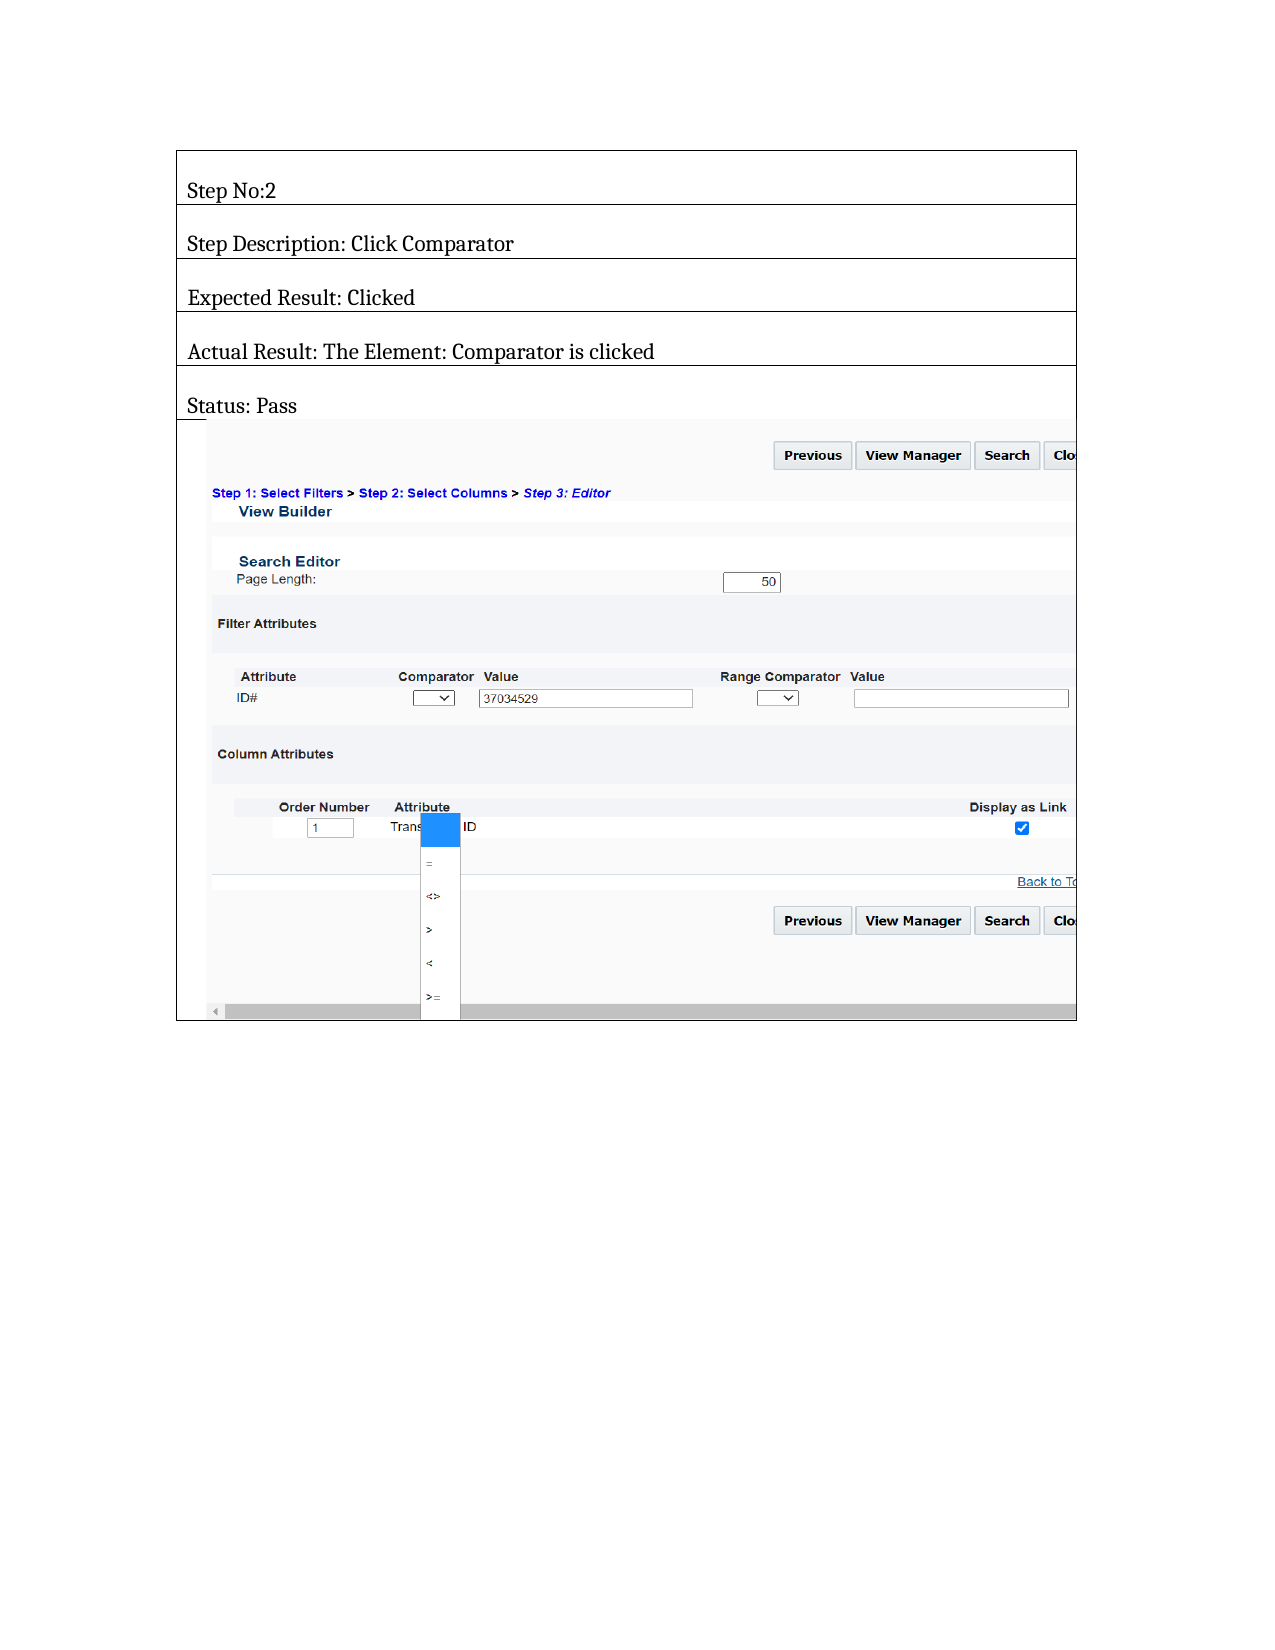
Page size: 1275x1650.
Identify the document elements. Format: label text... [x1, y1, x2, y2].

table_cell [177, 420, 206, 1020]
picture [206, 419, 1077, 1020]
table_header Step No:2 [177, 151, 1076, 204]
table_cell Step Description: Click Comparator [177, 205, 1076, 257]
table_cell Expected Result: Clicked [177, 259, 1076, 311]
table_cell Status: Pass [177, 366, 1076, 419]
table_cell Actual Result: The Element: Comparator is clicked [177, 312, 1076, 365]
